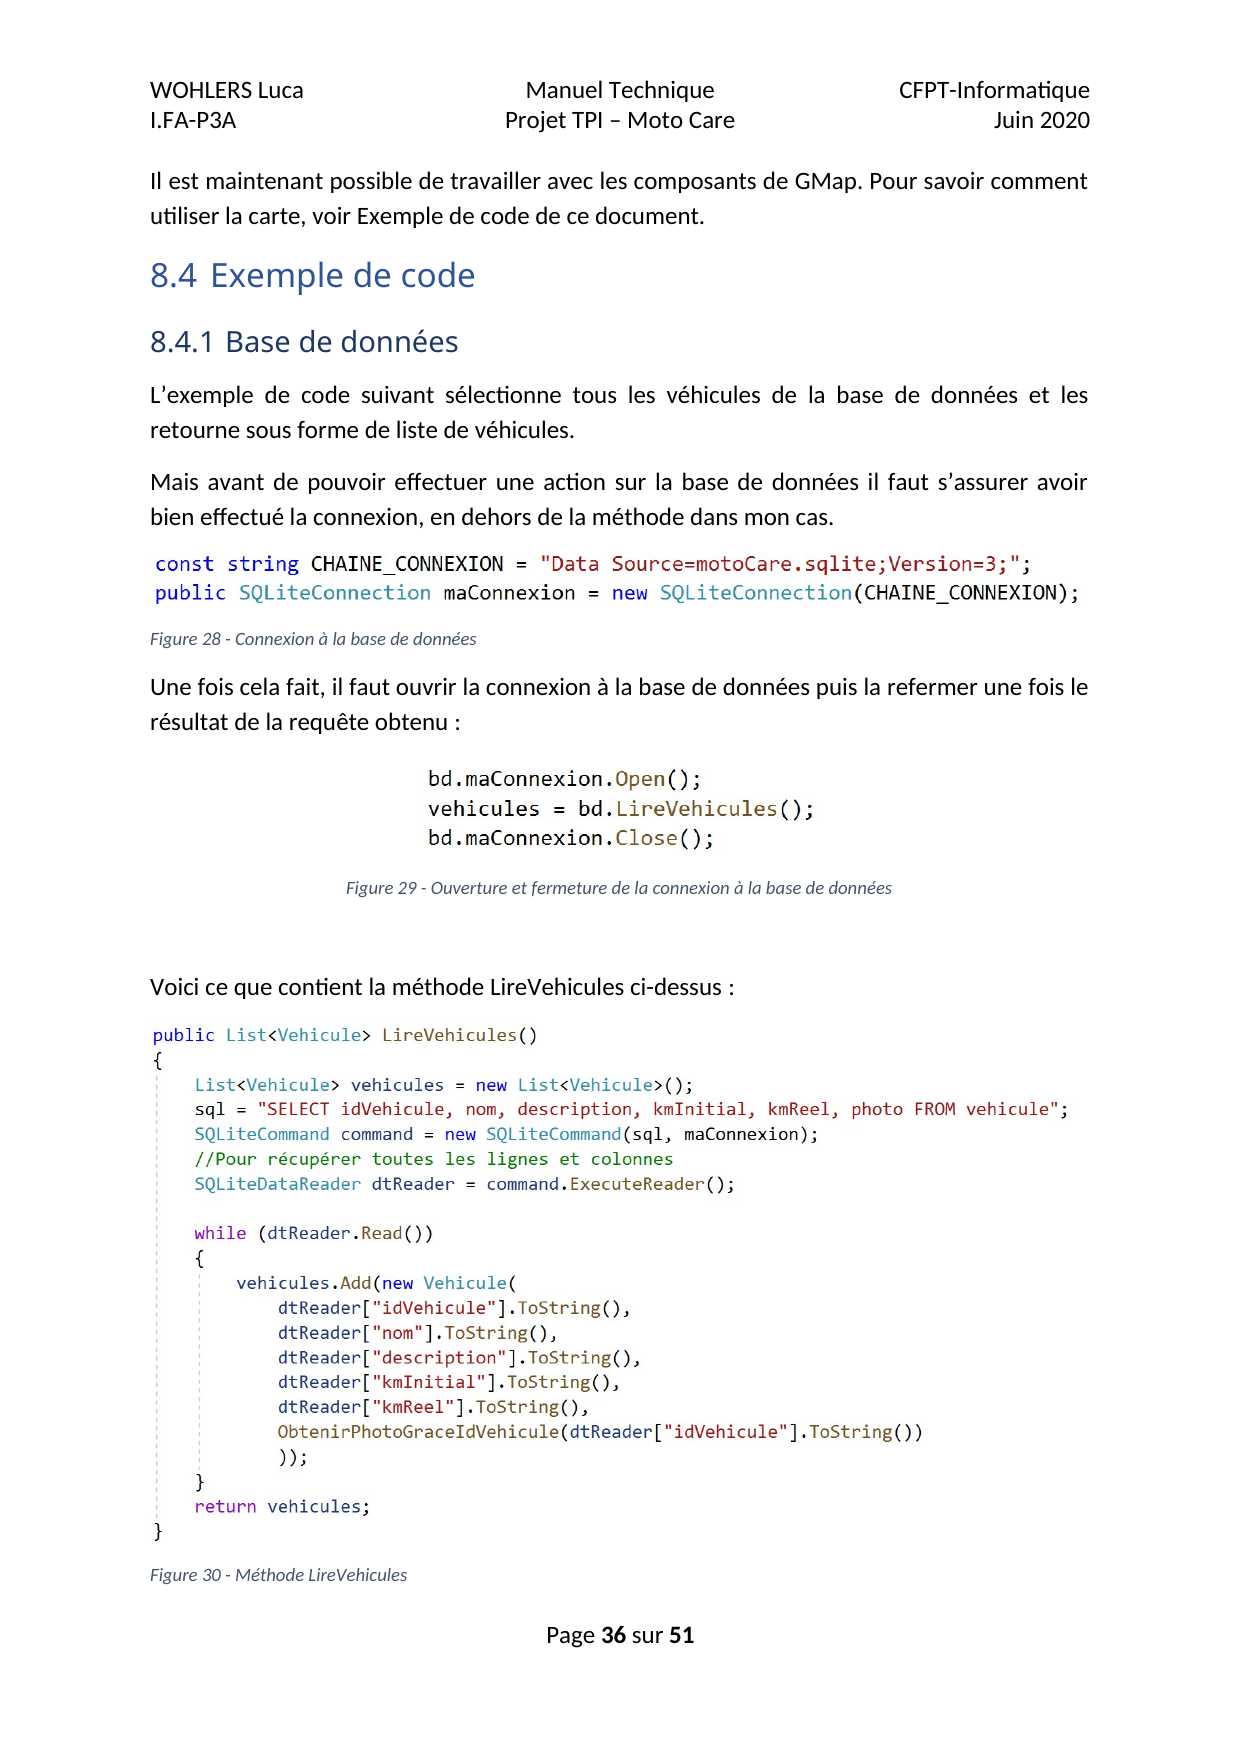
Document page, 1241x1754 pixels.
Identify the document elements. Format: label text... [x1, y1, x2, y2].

text Il est maintenant possible de travailler avec les composants de GMap. Pour savoir comment utiliser la carte, voir Exemple de code de ce document. [150, 165, 1090, 231]
text Mais avant de pouvoir effectuer une action sur la base de données il faut s’assurer avoir bien effectué la connexion, en dehors de la méthode dans mon cas. [150, 466, 1090, 531]
text Une fois cela fait, il faut ouvrir la connexion à la base de données puis la refermer une fois le résultat de la requête obtenu : [150, 671, 1090, 736]
picture [150, 552, 1091, 606]
text Voici ce que contient la méthode LireVehicules ci-dessus : [150, 972, 1090, 1002]
subtitle Exemple de code [150, 252, 1090, 297]
text L’exemple de code suivant sélectionne tous les véhicules de la base de données et les retourne sous forme de liste de véhicules. [150, 379, 1090, 444]
subtitle Base de données [150, 321, 1090, 361]
picture [420, 757, 820, 855]
picture [150, 1023, 1091, 1543]
